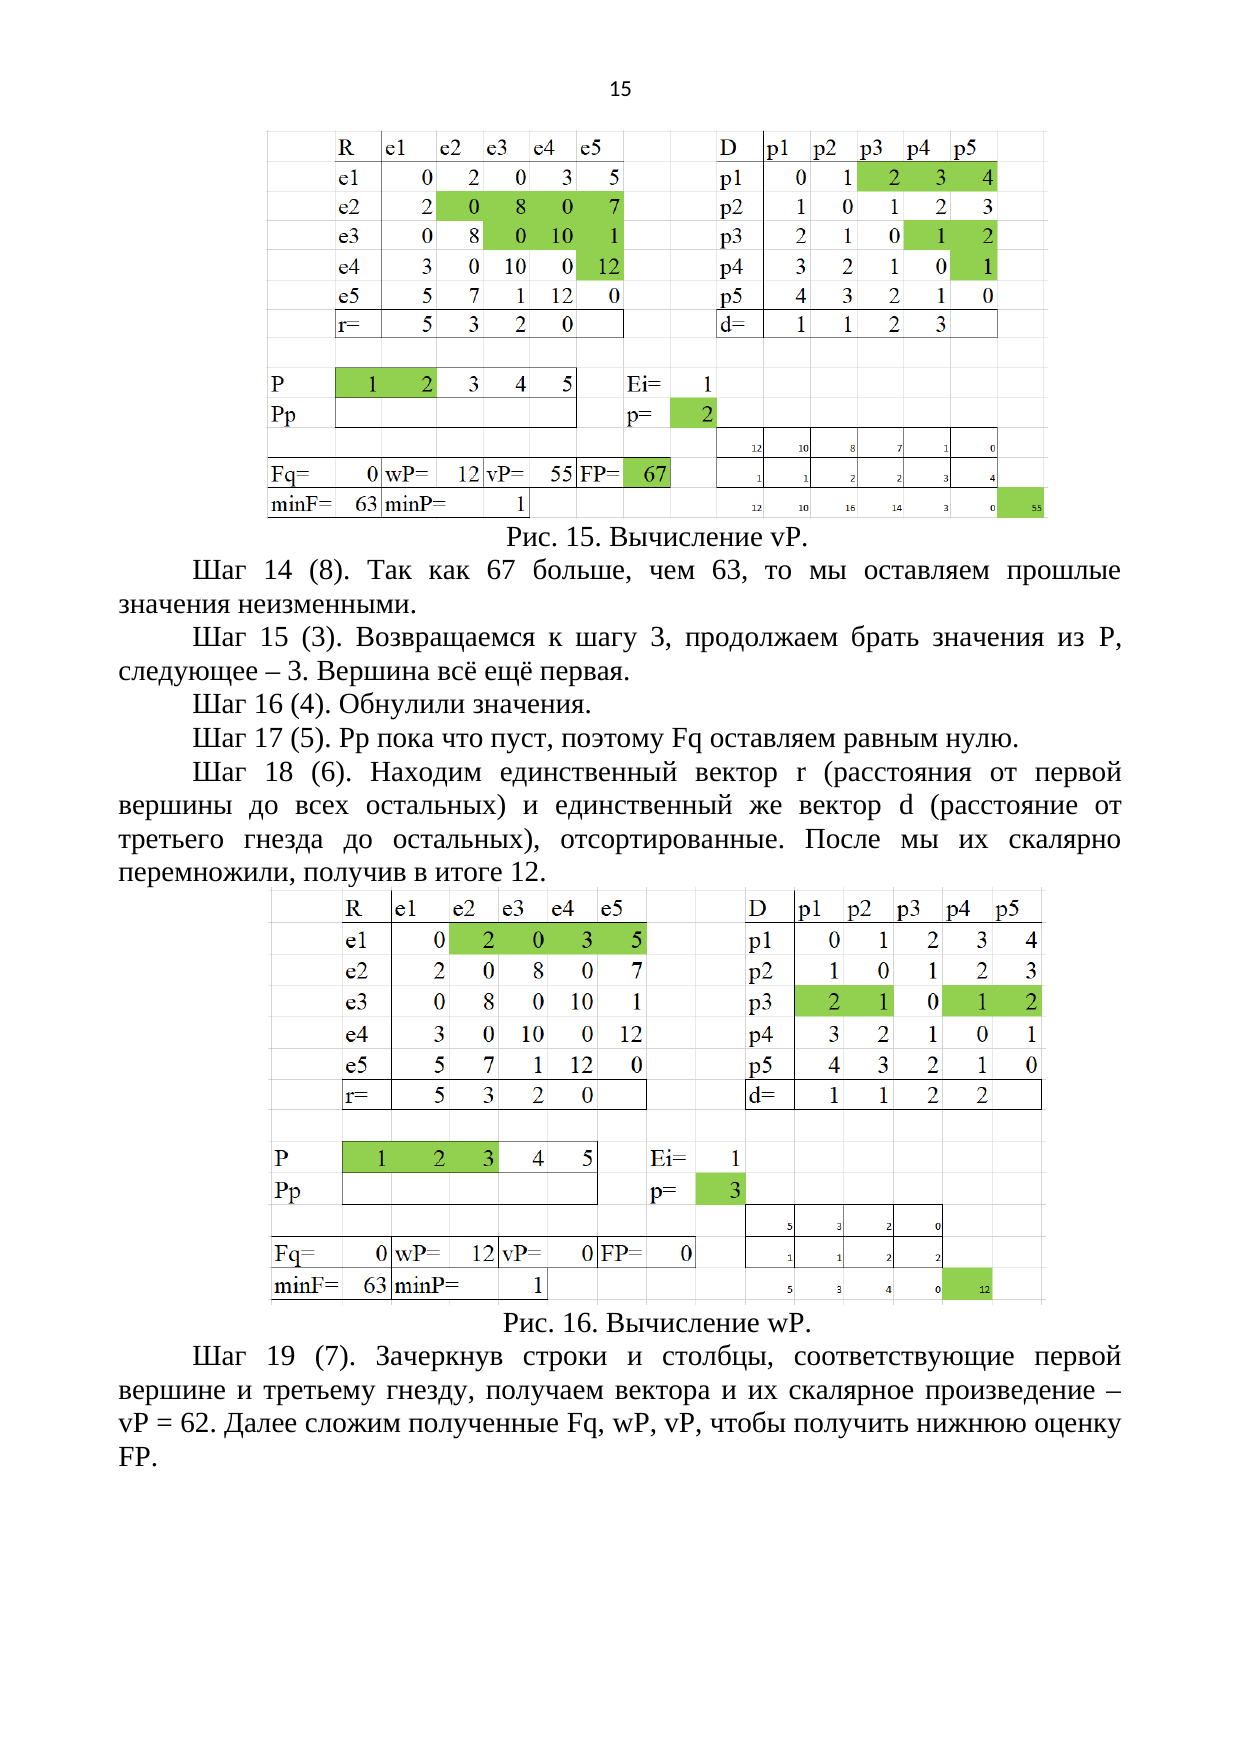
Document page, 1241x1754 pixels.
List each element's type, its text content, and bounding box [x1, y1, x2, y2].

text Рис. 16. Вычисление wP. [118, 1305, 1122, 1338]
text Шаг 19 (7). Зачеркнув строки и столбцы, соответствующие первой вершине и третьему гнезду, получаем вектора и их скалярное произведение – vP = 62. Далее сложим полученные Fq, wP, vP, чтобы получить нижнюю оценку FP. [118, 1338, 1122, 1473]
text Шаг 16 (4). Обнулили значения. [118, 687, 1122, 720]
picture [268, 887, 1046, 1305]
text Шаг 17 (5). Рр пока что пуст, поэтому Fq оставляем равным нулю. [118, 720, 1122, 754]
picture [265, 130, 1049, 519]
text Шаг 14 (8). Так как 67 больше, чем 63, то мы оставляем прошлые значения неизменными. [118, 552, 1122, 619]
text Шаг 18 (6). Находим единственный вектор r (расстояния от первой вершины до всех остальных) и единственный же вектор d (расстояние от третьего гнезда до остальных), отсортированные. После мы их скалярно перемножили, получив в итоге 12. [118, 754, 1122, 888]
text Шаг 15 (3). Возвращаемся к шагу 3, продолжаем брать значения из P, следующее – 3. Вершина всё ещё первая. [118, 619, 1122, 687]
text Рис. 15. Вычисление vP. [118, 519, 1122, 552]
